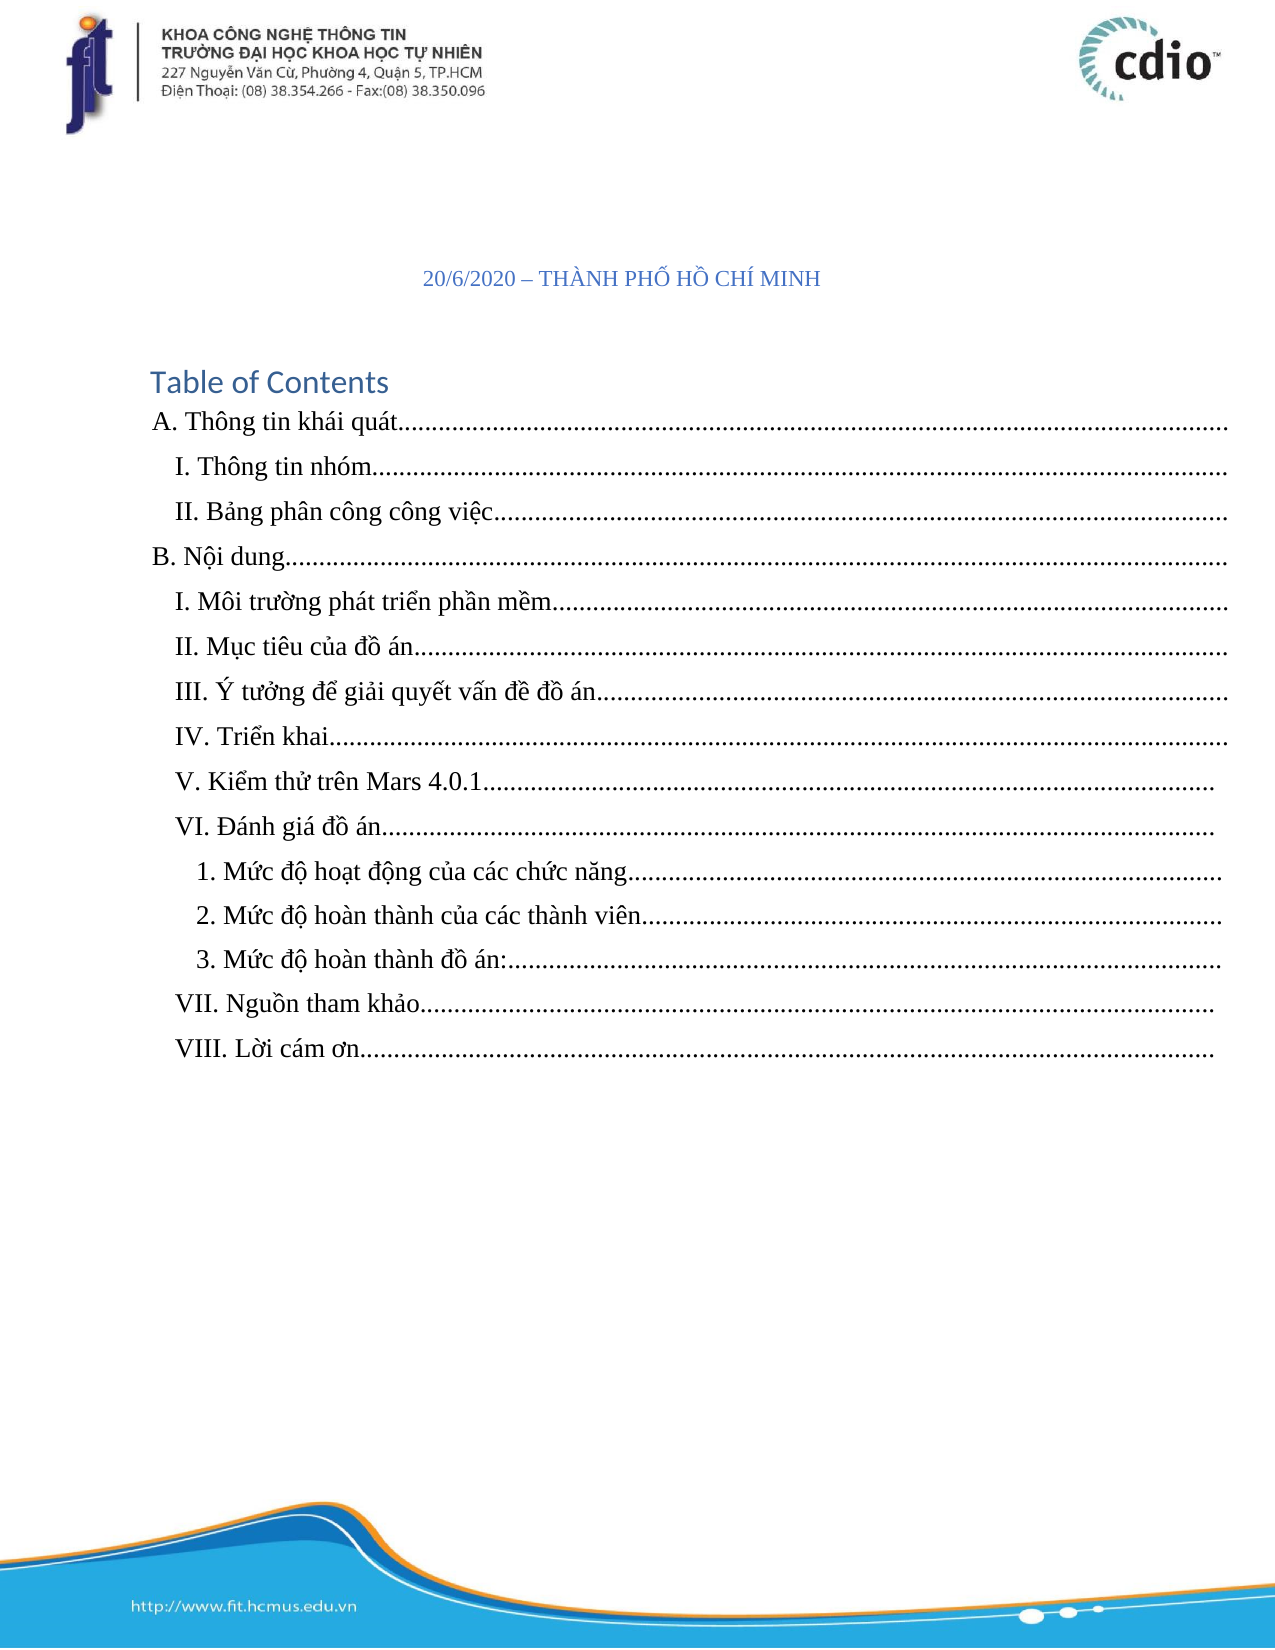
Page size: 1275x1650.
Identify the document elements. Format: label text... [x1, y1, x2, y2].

picture [0, 1498, 1275, 1648]
text 20/6/2020 – THÀNH PHỐ HỒ CHÍ MINH [423, 264, 1251, 291]
picture [42, 6, 1233, 157]
